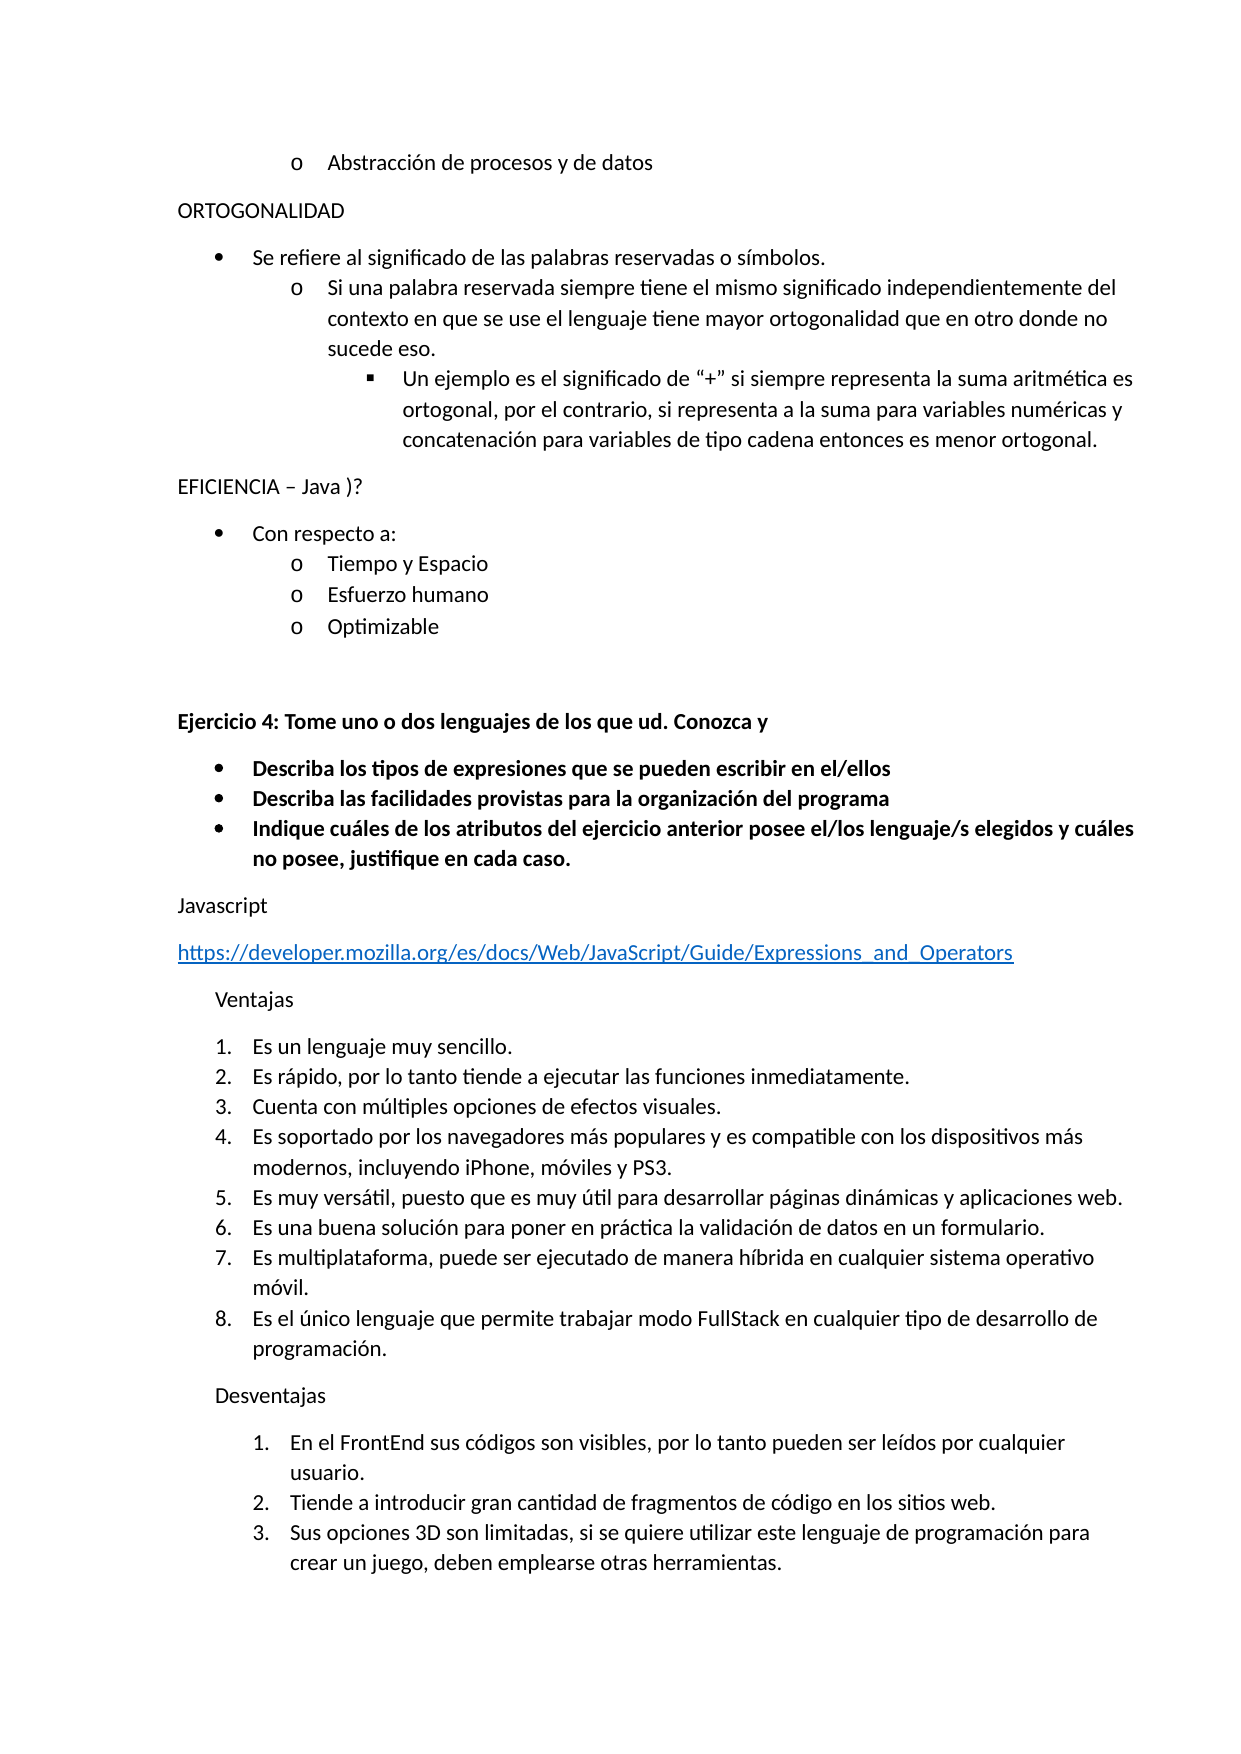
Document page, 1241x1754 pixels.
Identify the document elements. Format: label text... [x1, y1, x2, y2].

text Desventajas [215, 1381, 1137, 1409]
text Ejercicio 4: Tome uno o dos lenguajes de los que ud. Conozca y [177, 707, 1137, 735]
list Indique cuáles de los atributos del ejercicio anterior posee el/los lenguaje/s elegidos y cuáles no posee, justifique en cada caso. [215, 814, 1137, 872]
list Un ejemplo es el significado de “+” si siempre representa la suma aritmética es ortogonal, por el contrario, si representa a la suma para variables numéricas y concatenación para variables de tipo cadena entonces es menor ortogonal. [365, 364, 1137, 453]
list Se refiere al significado de las palabras reservadas o símbolos. [215, 243, 1137, 271]
list Describa las facilidades provistas para la organización del programa [215, 784, 1137, 812]
list Es muy versátil, puesto que es muy útil para desarrollar páginas dinámicas y aplicaciones web. [215, 1183, 1137, 1211]
list Es una buena solución para poner en práctica la validación de datos en un formulario. [215, 1213, 1137, 1241]
list Es el único lenguaje que permite trabajar modo FullStack en cualquier tipo de desarrollo de programación. [215, 1304, 1137, 1362]
list Es soportado por los navegadores más populares y es compatible con los dispositivos más modernos, incluyendo iPhone, móviles y PS3. [215, 1122, 1137, 1181]
list Es un lenguaje muy sencillo. [215, 1032, 1137, 1060]
text https://developer.mozilla.org/es/docs/Web/JavaScript/Guide/Expressions_and_Operators [177, 938, 1137, 966]
text Ventajas [177, 985, 1137, 1013]
list Optimizable [290, 612, 1137, 641]
list Describa los tipos de expresiones que se pueden escribir en el/ellos [215, 754, 1137, 782]
text ORTOGONALIDAD [177, 196, 1137, 224]
list Es multiplataforma, puede ser ejecutado de manera híbrida en cualquier sistema operativo móvil. [215, 1243, 1137, 1302]
list Tiende a introducir gran cantidad de fragmentos de código en los sitios web. [252, 1488, 1137, 1516]
list En el FrontEnd sus códigos son visibles, por lo tanto pueden ser leídos por cualquier usuario. [252, 1428, 1137, 1486]
list Tiempo y Espacio [290, 549, 1137, 578]
list Sus opciones 3D son limitadas, si se quiere utilizar este lenguaje de programación para crear un juego, deben emplearse otras herramientas. [252, 1518, 1137, 1577]
list Si una palabra reservada siempre tiene el mismo significado independientemente del contexto en que se use el lenguaje tiene mayor ortogonalidad que en otro donde no sucede eso. [290, 273, 1137, 362]
text Javascript [177, 891, 1137, 919]
list Cuenta con múltiples opciones de efectos visuales. [215, 1092, 1137, 1120]
list Es rápido, por lo tanto tiende a ejecutar las funciones inmediatamente. [215, 1062, 1137, 1090]
list Con respecto a: [215, 519, 1137, 547]
text EFICIENCIA – Java )? [177, 472, 1137, 500]
list Abstracción de procesos y de datos [290, 148, 1137, 177]
list Esfuerzo humano [290, 580, 1137, 609]
